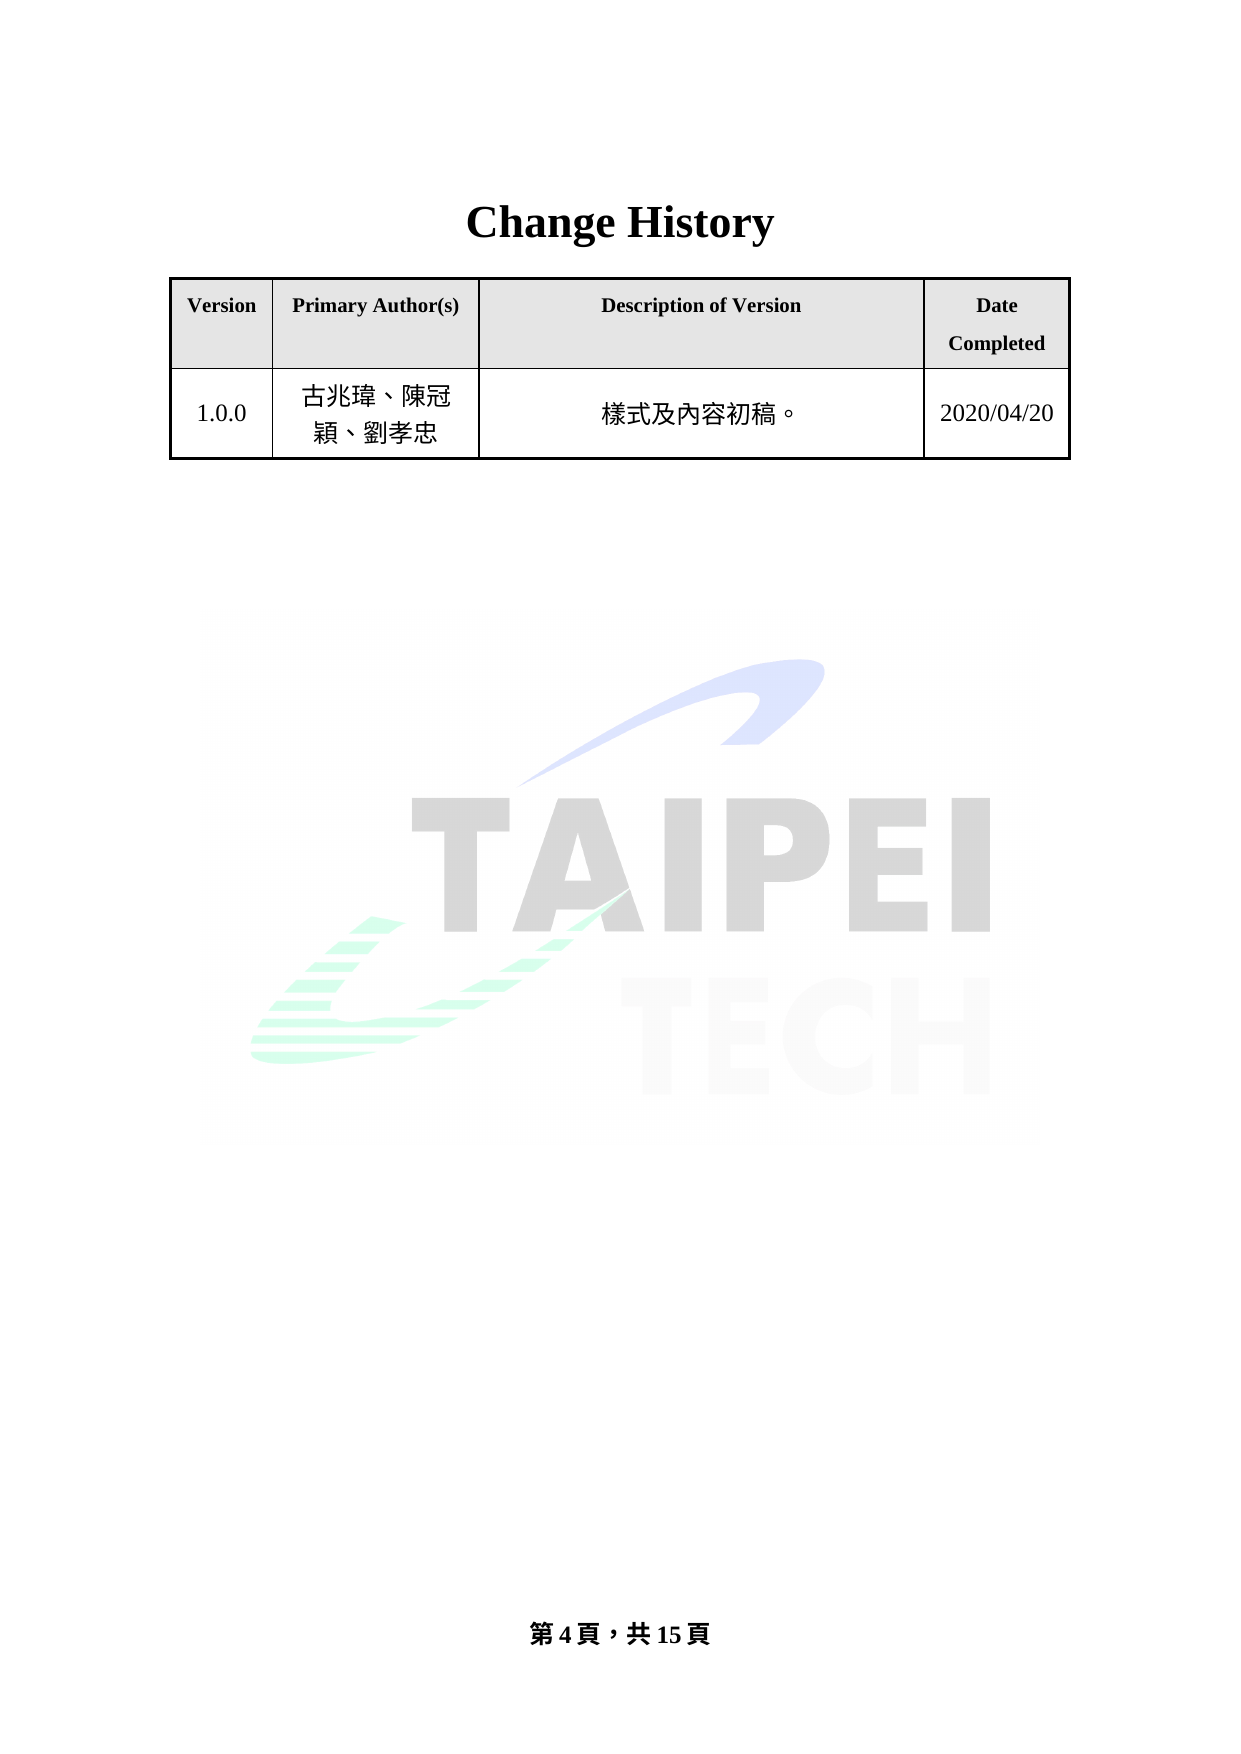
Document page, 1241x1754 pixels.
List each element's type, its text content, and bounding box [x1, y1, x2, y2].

table_header Version [172, 280, 272, 368]
table_cell 樣式及內容初稿。 [480, 369, 923, 457]
table_cell 2020/04/20 [925, 369, 1068, 457]
table_header Description of Version [480, 280, 923, 368]
table_cell 古兆瑋、陳冠穎、劉孝忠 [273, 369, 478, 457]
table_cell 1.0.0 [172, 369, 272, 457]
subtitle Change History [187, 183, 1053, 258]
table_header Primary Author(s) [273, 280, 478, 368]
table_header Date Completed [925, 280, 1068, 368]
